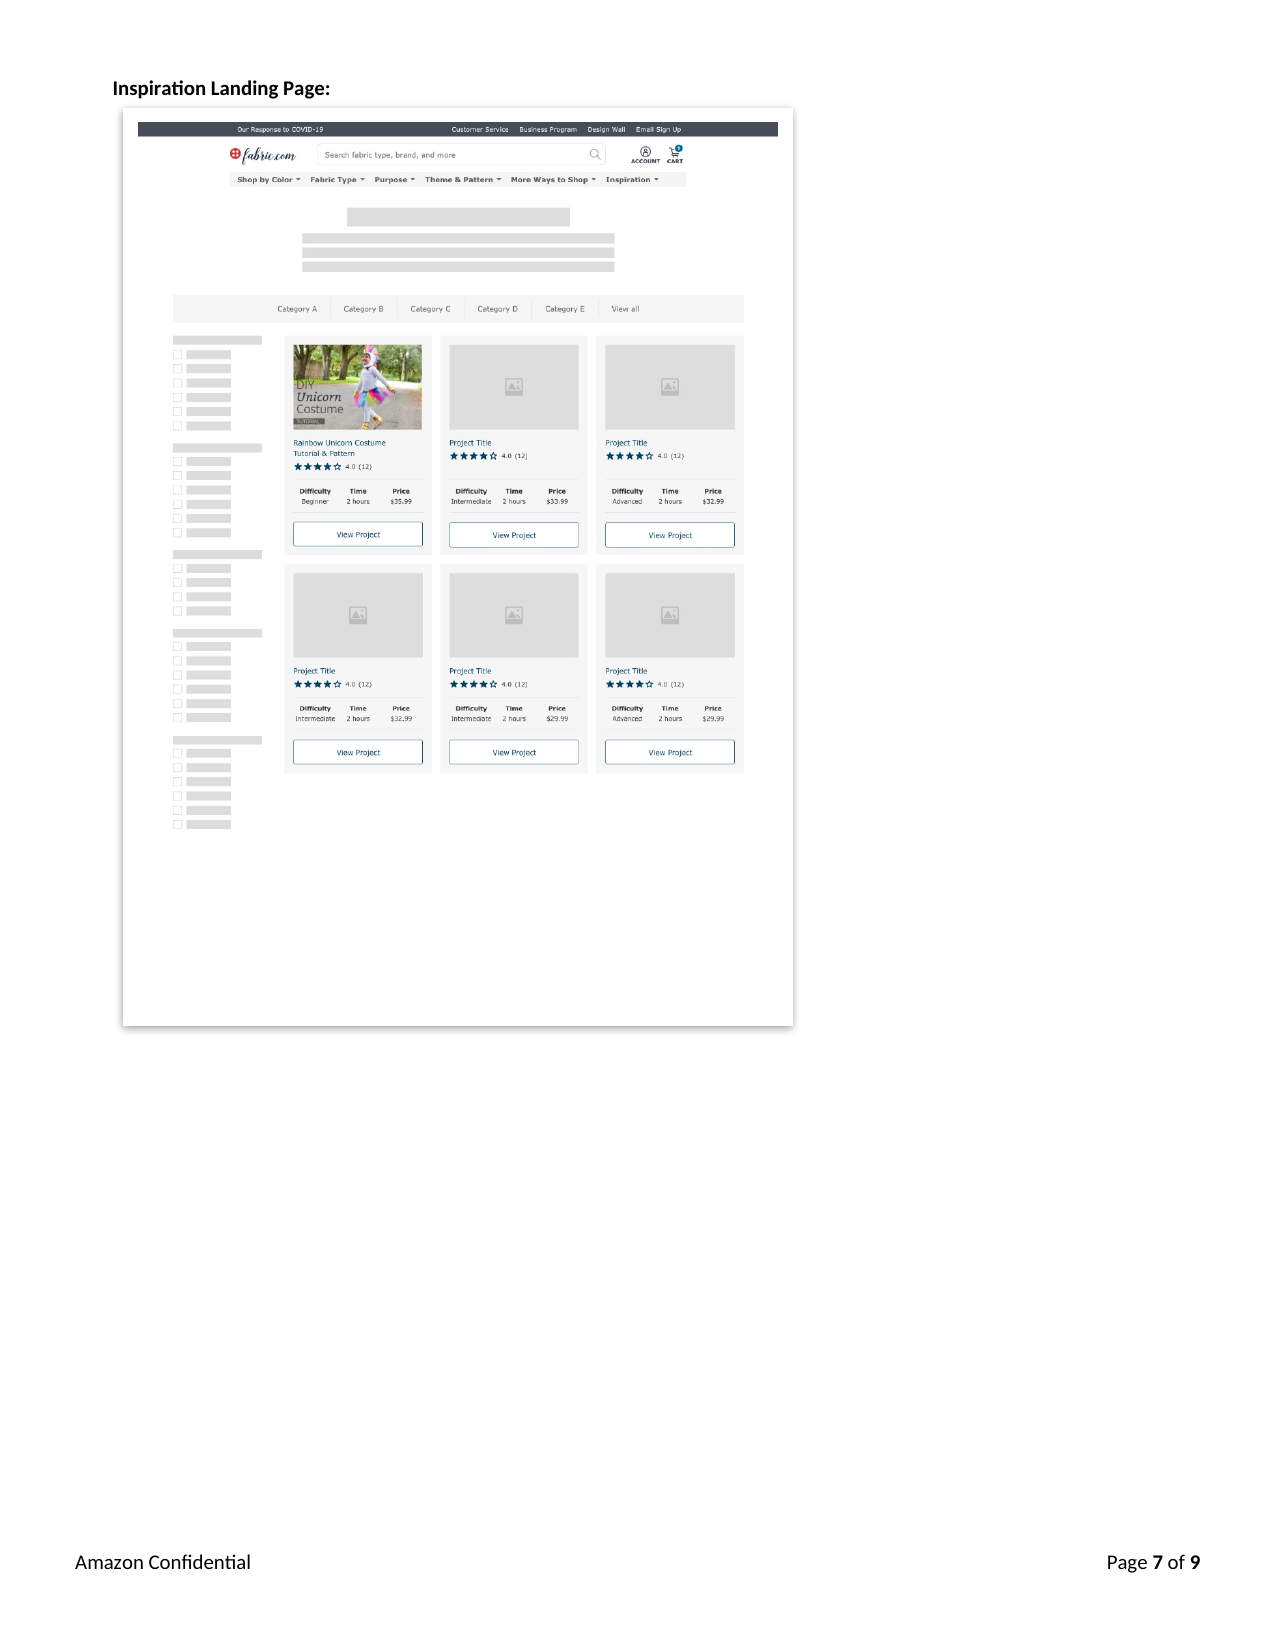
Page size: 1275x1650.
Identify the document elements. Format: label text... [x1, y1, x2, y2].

text Inspiration Landing Page: [75, 75, 1200, 100]
picture [138, 122, 778, 1012]
